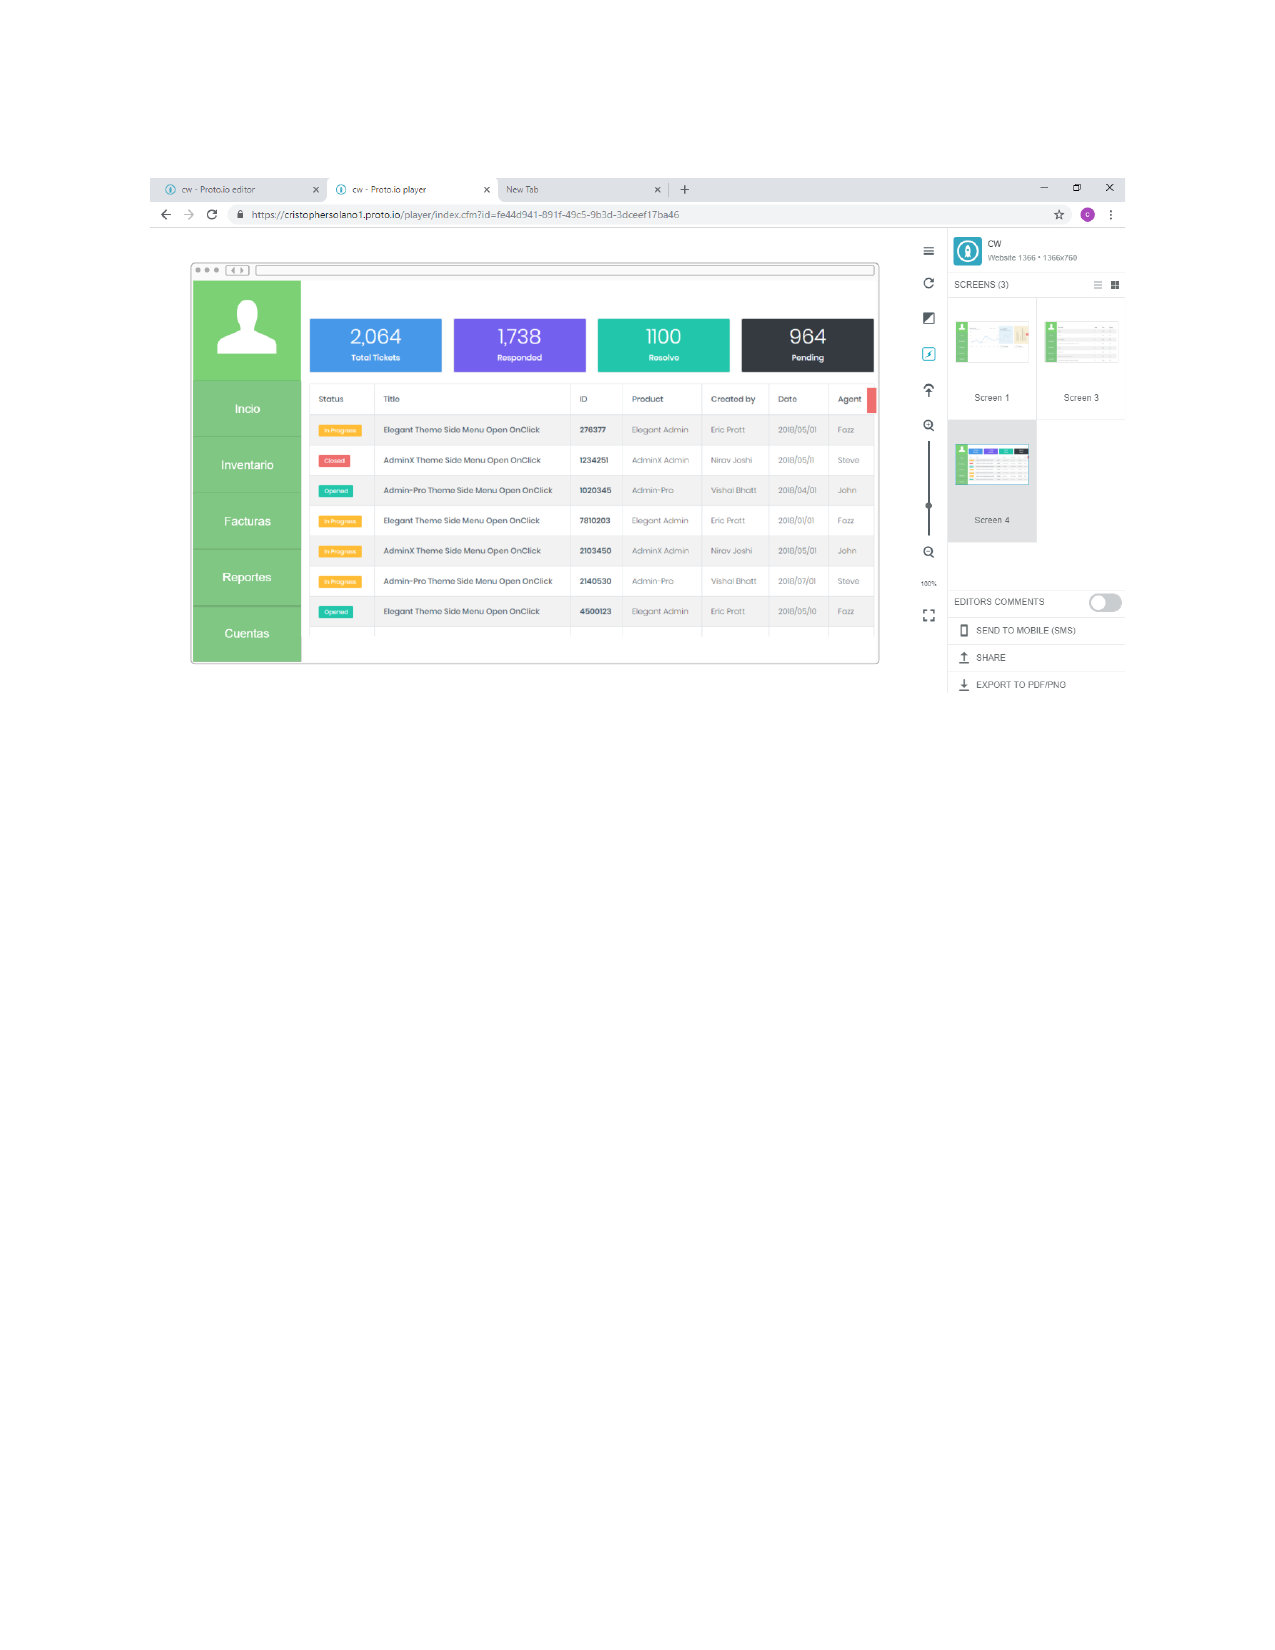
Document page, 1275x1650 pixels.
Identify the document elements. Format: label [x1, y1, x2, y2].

picture [150, 178, 1125, 693]
